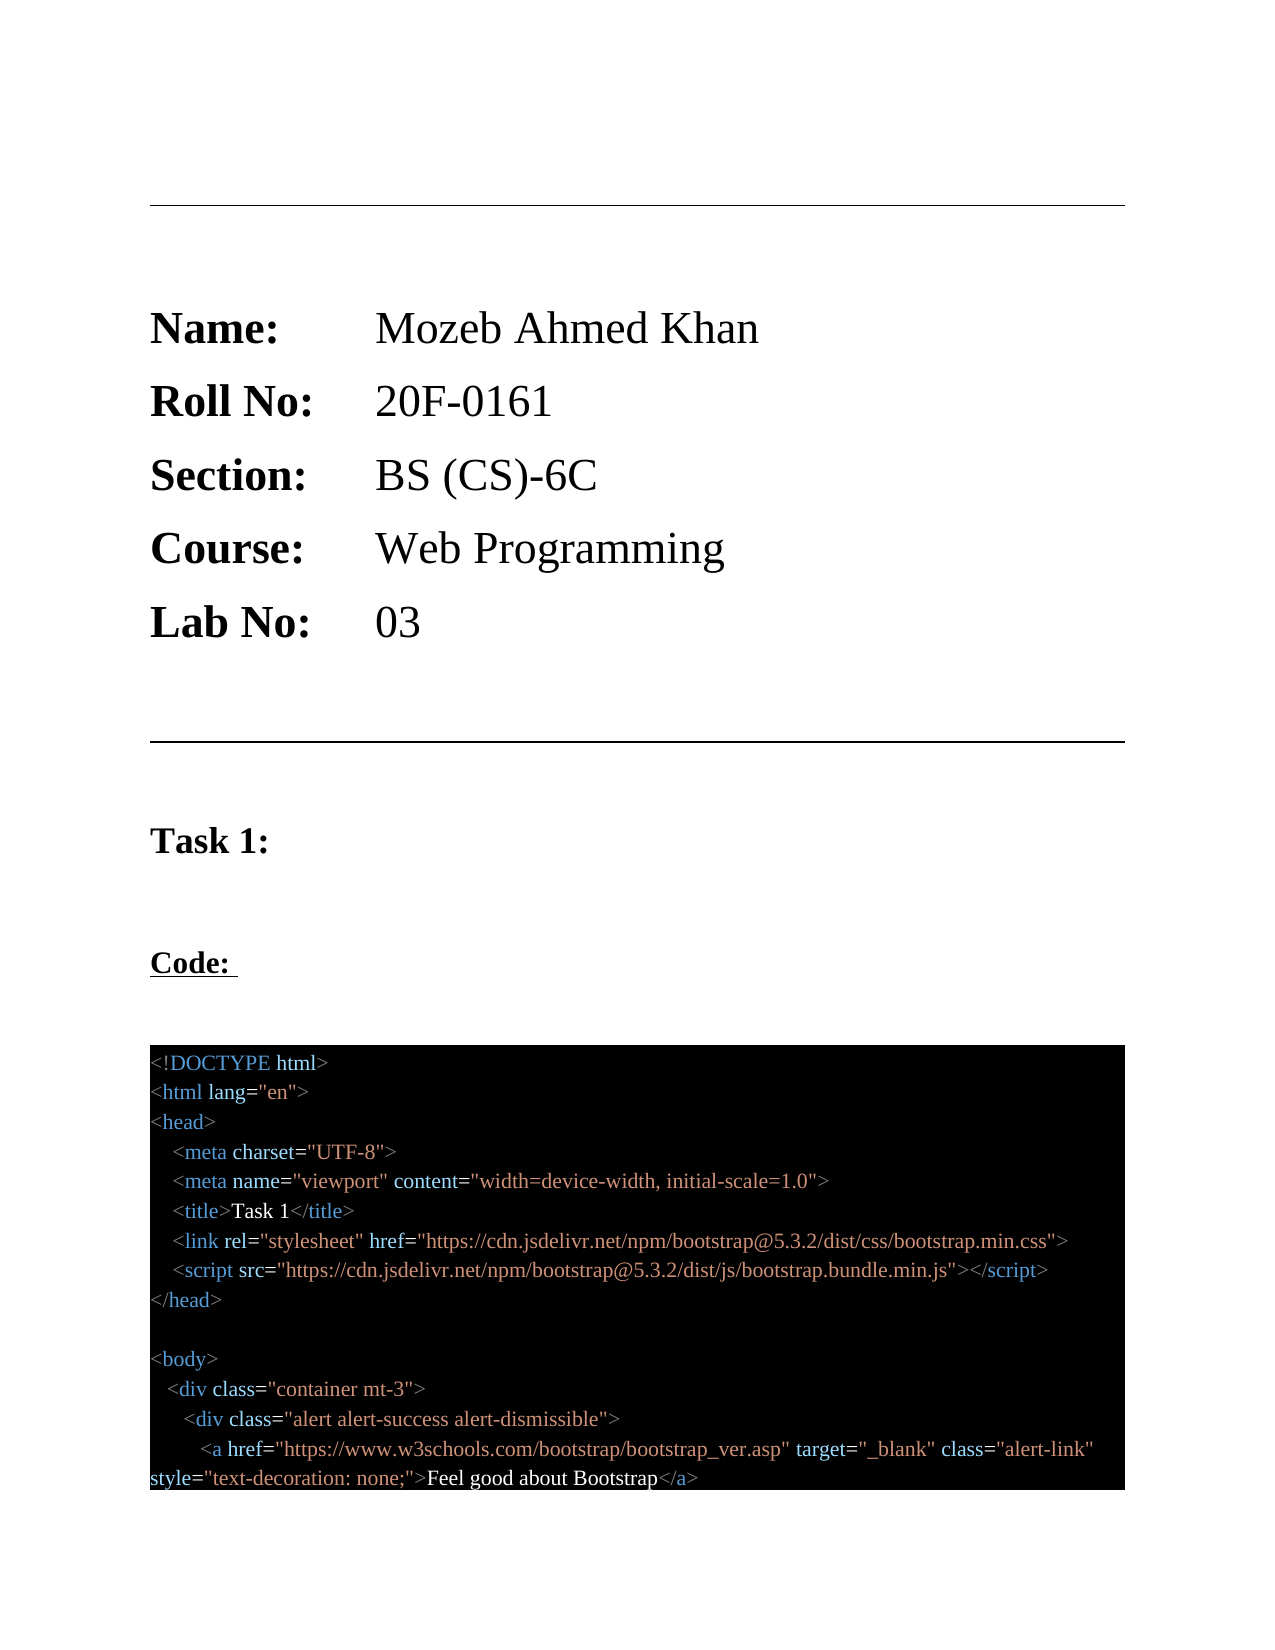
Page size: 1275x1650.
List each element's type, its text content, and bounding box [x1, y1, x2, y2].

text <body> [150, 1342, 1125, 1372]
text <head> [150, 1104, 1125, 1134]
text <meta charset="UTF-8"> [150, 1134, 1125, 1164]
text <title>Task 1</title> [150, 1193, 1125, 1223]
text </head> [150, 1283, 1125, 1312]
text Section: BS (CS)-6C [150, 447, 1125, 500]
text <a href="https://www.w3schools.com/bootstrap/bootstrap_ver.asp" target="_blank" class="alert-link" style="text-decoration: none;">Feel good about Bootstrap</a> [150, 1431, 1125, 1490]
text <link rel="stylesheet" href="https://cdn.jsdelivr.net/npm/bootstrap@5.3.2/dist/css/bootstrap.min.css"> [150, 1223, 1125, 1253]
text Task 1: [150, 818, 1125, 861]
text <script src="https://cdn.jsdelivr.net/npm/bootstrap@5.3.2/dist/js/bootstrap.bundle.min.js"></script> [150, 1253, 1125, 1283]
text Course: Web Programming [150, 521, 1125, 573]
text <meta name="viewport" content="width=device-width, initial-scale=1.0"> [150, 1164, 1125, 1193]
text <div class="container mt-3"> [150, 1372, 1125, 1401]
text Code: [150, 944, 1125, 981]
text <html lang="en"> [150, 1075, 1125, 1104]
text Lab No: 03 [150, 594, 1125, 647]
text Roll No: 20F-0161 [150, 374, 1125, 426]
text Name: Mozeb Ahmed Khan [150, 300, 1125, 353]
text <div class="alert alert-success alert-dismissible"> [150, 1401, 1125, 1431]
text <!DOCTYPE html> [150, 1045, 1125, 1075]
